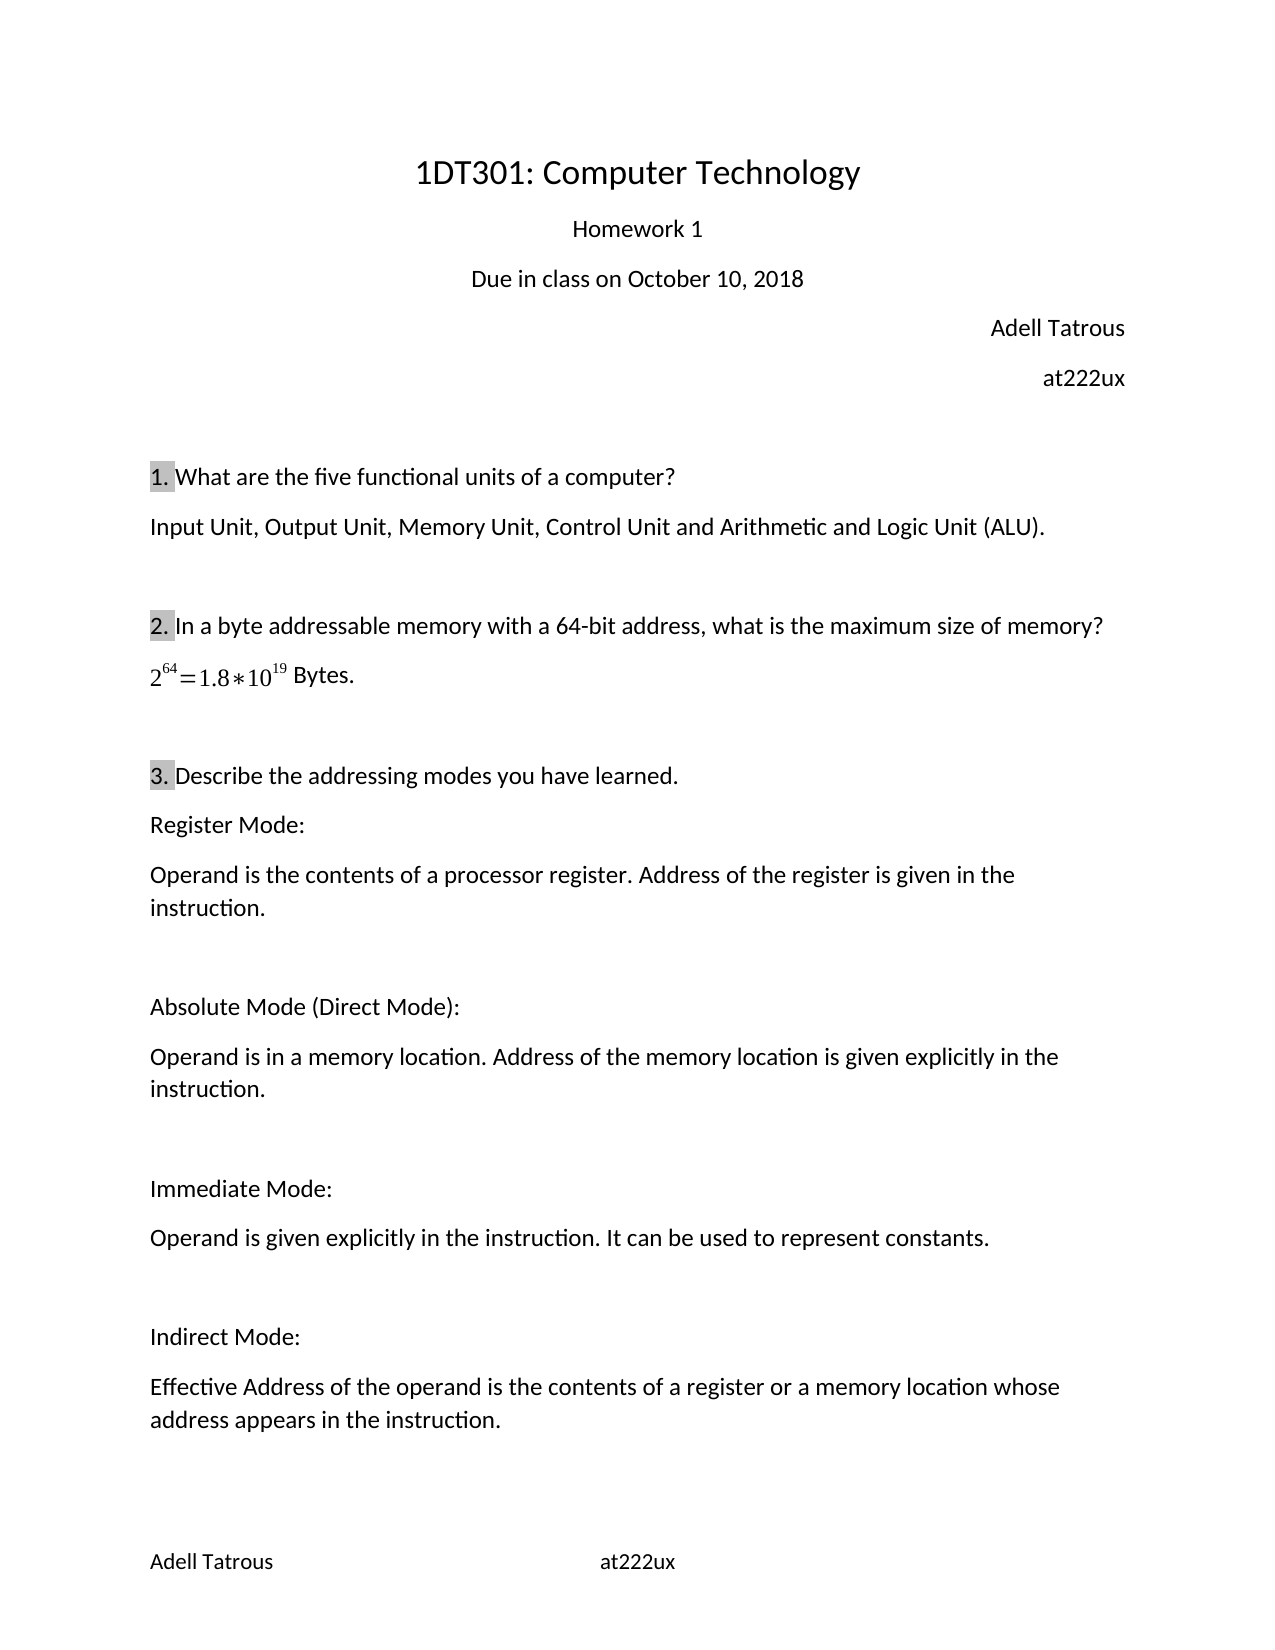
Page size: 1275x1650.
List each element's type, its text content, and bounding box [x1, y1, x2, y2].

text 1DT301: Computer Technology [150, 150, 1125, 193]
text Operand is in a memory location. Address of the memory location is given explicitly in the instruction. [150, 1041, 1125, 1104]
text Indirect Mode: [150, 1321, 1125, 1352]
text Homework 1 [150, 213, 1125, 244]
text 2. In a byte addressable memory with a 64-bit address, what is the maximum size of memory? [175, 610, 1125, 641]
text Input Unit, Output Unit, Memory Unit, Control Unit and Arithmetic and Logic Unit (ALU). [150, 511, 1125, 541]
text Operand is given explicitly in the instruction. It can be used to represent constants. [150, 1222, 1125, 1253]
text at222ux [150, 362, 1125, 393]
text 3. Describe the addressing modes you have learned. [175, 760, 1125, 790]
text Absolute Mode (Direct Mode): [150, 991, 1125, 1022]
text Operand is the contents of a processor register. Address of the register is given in the instruction. [150, 859, 1125, 922]
text Bytes. [150, 659, 1125, 691]
text Effective Address of the operand is the contents of a register or a memory location whose address appears in the instruction. [150, 1371, 1125, 1434]
text Immediate Mode: [150, 1173, 1125, 1203]
text Adell Tatrous [150, 312, 1125, 343]
text Register Mode: [150, 809, 1125, 840]
text 1. What are the five functional units of a computer? [175, 461, 1125, 492]
text Due in class on October 10, 2018 [150, 263, 1125, 293]
